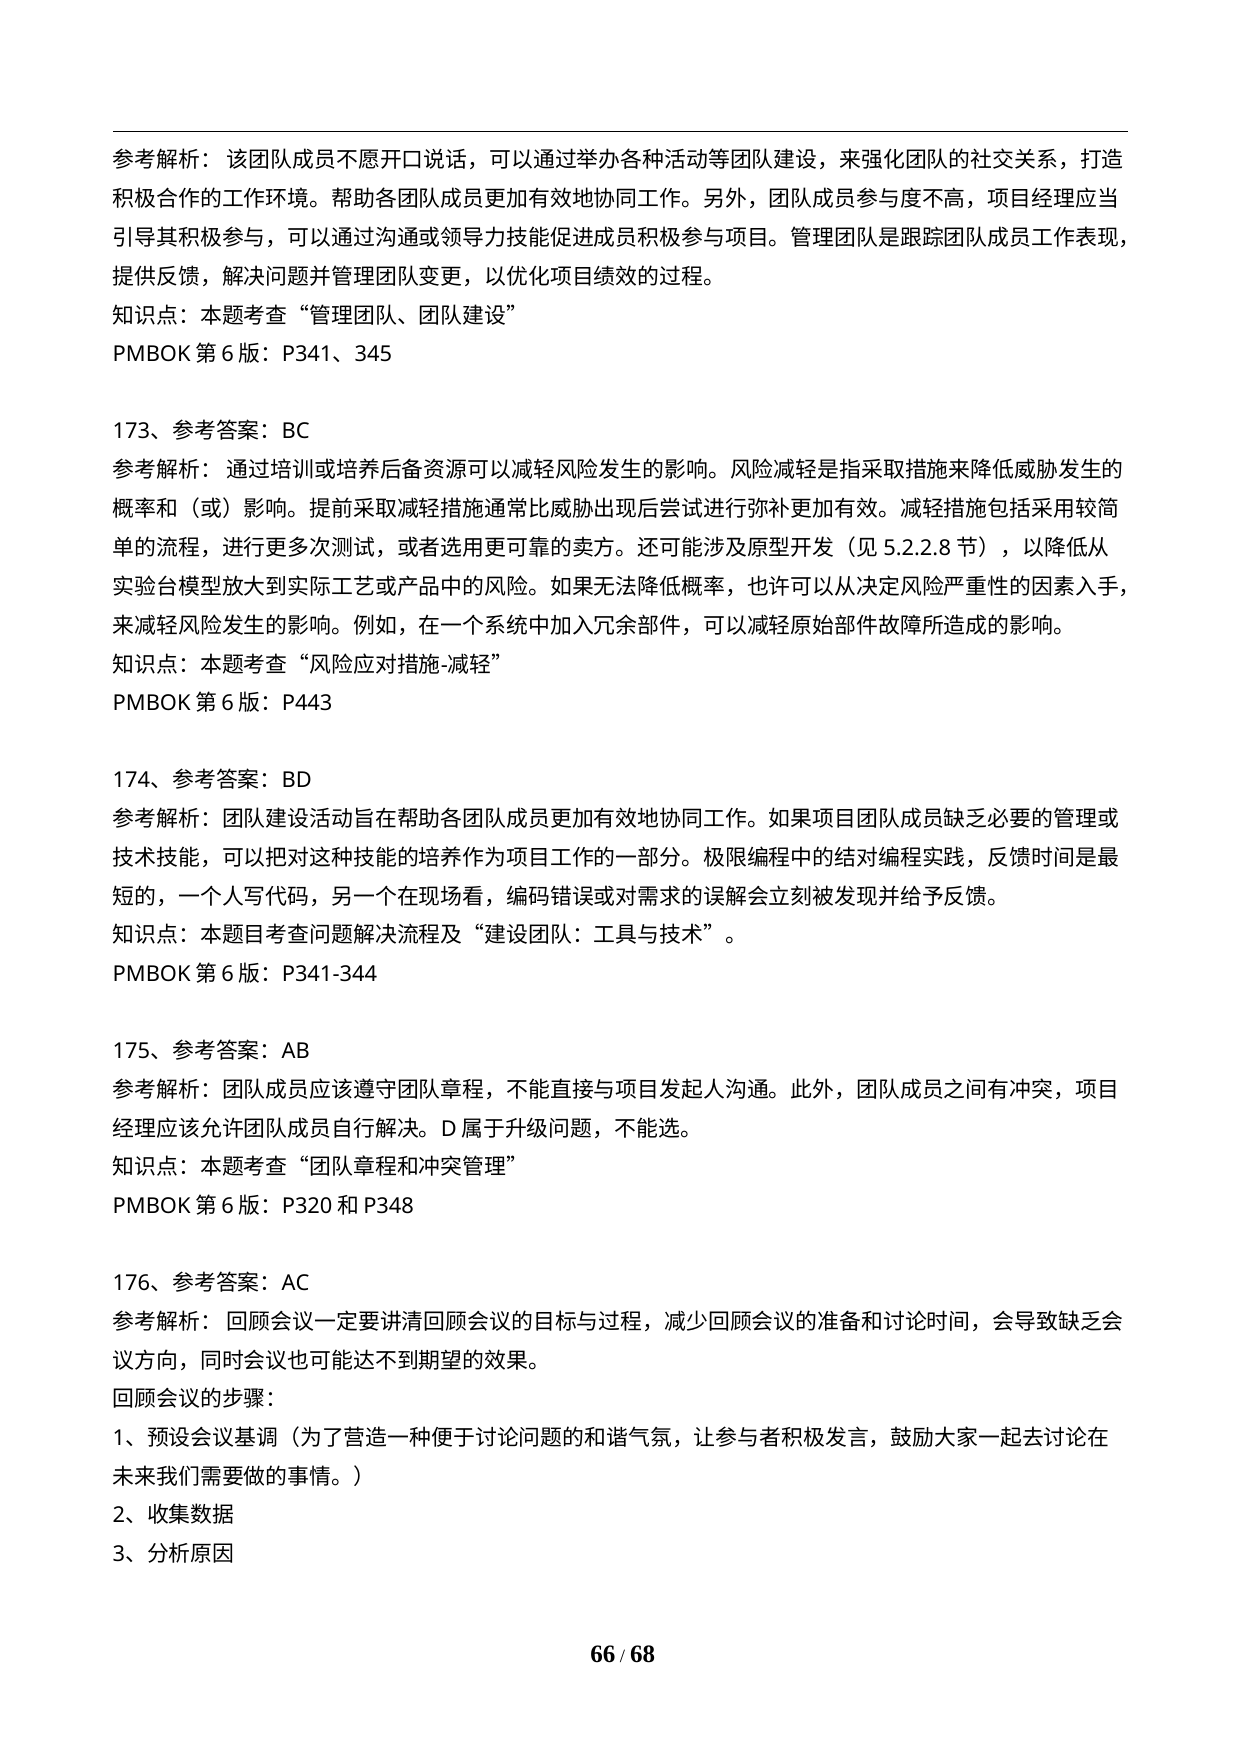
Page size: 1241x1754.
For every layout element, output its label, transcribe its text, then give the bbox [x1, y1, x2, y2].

text PMBOK第6版：P443 [112, 684, 1128, 718]
text 173、参考答案：BC [112, 412, 1128, 446]
text PMBOK第6版：P341-344 [112, 955, 1128, 989]
text 3、分析原因 [112, 1535, 1128, 1569]
text 174、参考答案：BD [112, 761, 1128, 795]
text 参考解析：团队成员应该遵守团队章程，不能直接与项目发起人沟通。此外，团队成员之间有冲突，项目经理应该允许团队成员自行解决。D属于升级问题，不能选。 [112, 1071, 1128, 1143]
text 知识点：本题考查“团队章程和冲突管理” [112, 1148, 1128, 1182]
text 参考解析： 该团队成员不愿开口说话，可以通过举办各种活动等团队建设，来强化团队的社交关系，打造积极合作的工作环境。帮助各团队成员更加有效地协同工作。另外，团队成员参与度不高，项目经理应当引导其积极参与，可以通过沟通或领导力技能促进成员积极参与项目。管理团队是跟踪团队成员工作表现，提供反馈，解决问题并管理团队变更，以优化项目绩效的过程。 [112, 141, 1128, 292]
text 知识点：本题考查“管理团队、团队建设” [112, 297, 1128, 331]
text 参考解析： 回顾会议一定要讲清回顾会议的目标与过程，减少回顾会议的准备和讨论时间，会导致缺乏会议方向，同时会议也可能达不到期望的效果。 [112, 1302, 1128, 1375]
text 参考解析： 通过培训或培养后备资源可以减轻风险发生的影响。风险减轻是指采取措施来降低威胁发生的概率和（或）影响。提前采取减轻措施通常比威胁出现后尝试进行弥补更加有效。减轻措施包括采用较简单的流程，进行更多次测试，或者选用更可靠的卖方。还可能涉及原型开发（见 5.2.2.8 节），以降低从实验台模型放大到实际工艺或产品中的风险。如果无法降低概率，也许可以从决定风险严重性的因素入手，来减轻风险发生的影响。例如，在一个系统中加入冗余部件，可以减轻原始部件故障所造成的影响。 [112, 451, 1128, 641]
text 2、收集数据 [112, 1496, 1128, 1530]
text PMBOK第6版：P341、345 [112, 335, 1128, 369]
text 176、参考答案：AC [112, 1264, 1128, 1298]
text 参考解析：团队建设活动旨在帮助各团队成员更加有效地协同工作。如果项目团队成员缺乏必要的管理或技术技能，可以把对这种技能的培养作为项目工作的一部分。极限编程中的结对编程实践，反馈时间是最短的，一个人写代码，另一个在现场看，编码错误或对需求的误解会立刻被发现并给予反馈。 [112, 800, 1128, 912]
text 175、参考答案：AB [112, 1032, 1128, 1066]
text PMBOK第6版：P320和P348 [112, 1187, 1128, 1221]
text 知识点：本题考查“风险应对措施-减轻” [112, 646, 1128, 679]
text 知识点：本题目考查问题解决流程及“建设团队：工具与技术”。 [112, 916, 1128, 950]
text 回顾会议的步骤： [112, 1380, 1128, 1414]
text 1、预设会议基调（为了营造一种便于讨论问题的和谐气氛，让参与者积极发言，鼓励大家一起去讨论在未来我们需要做的事情。） [112, 1419, 1128, 1492]
